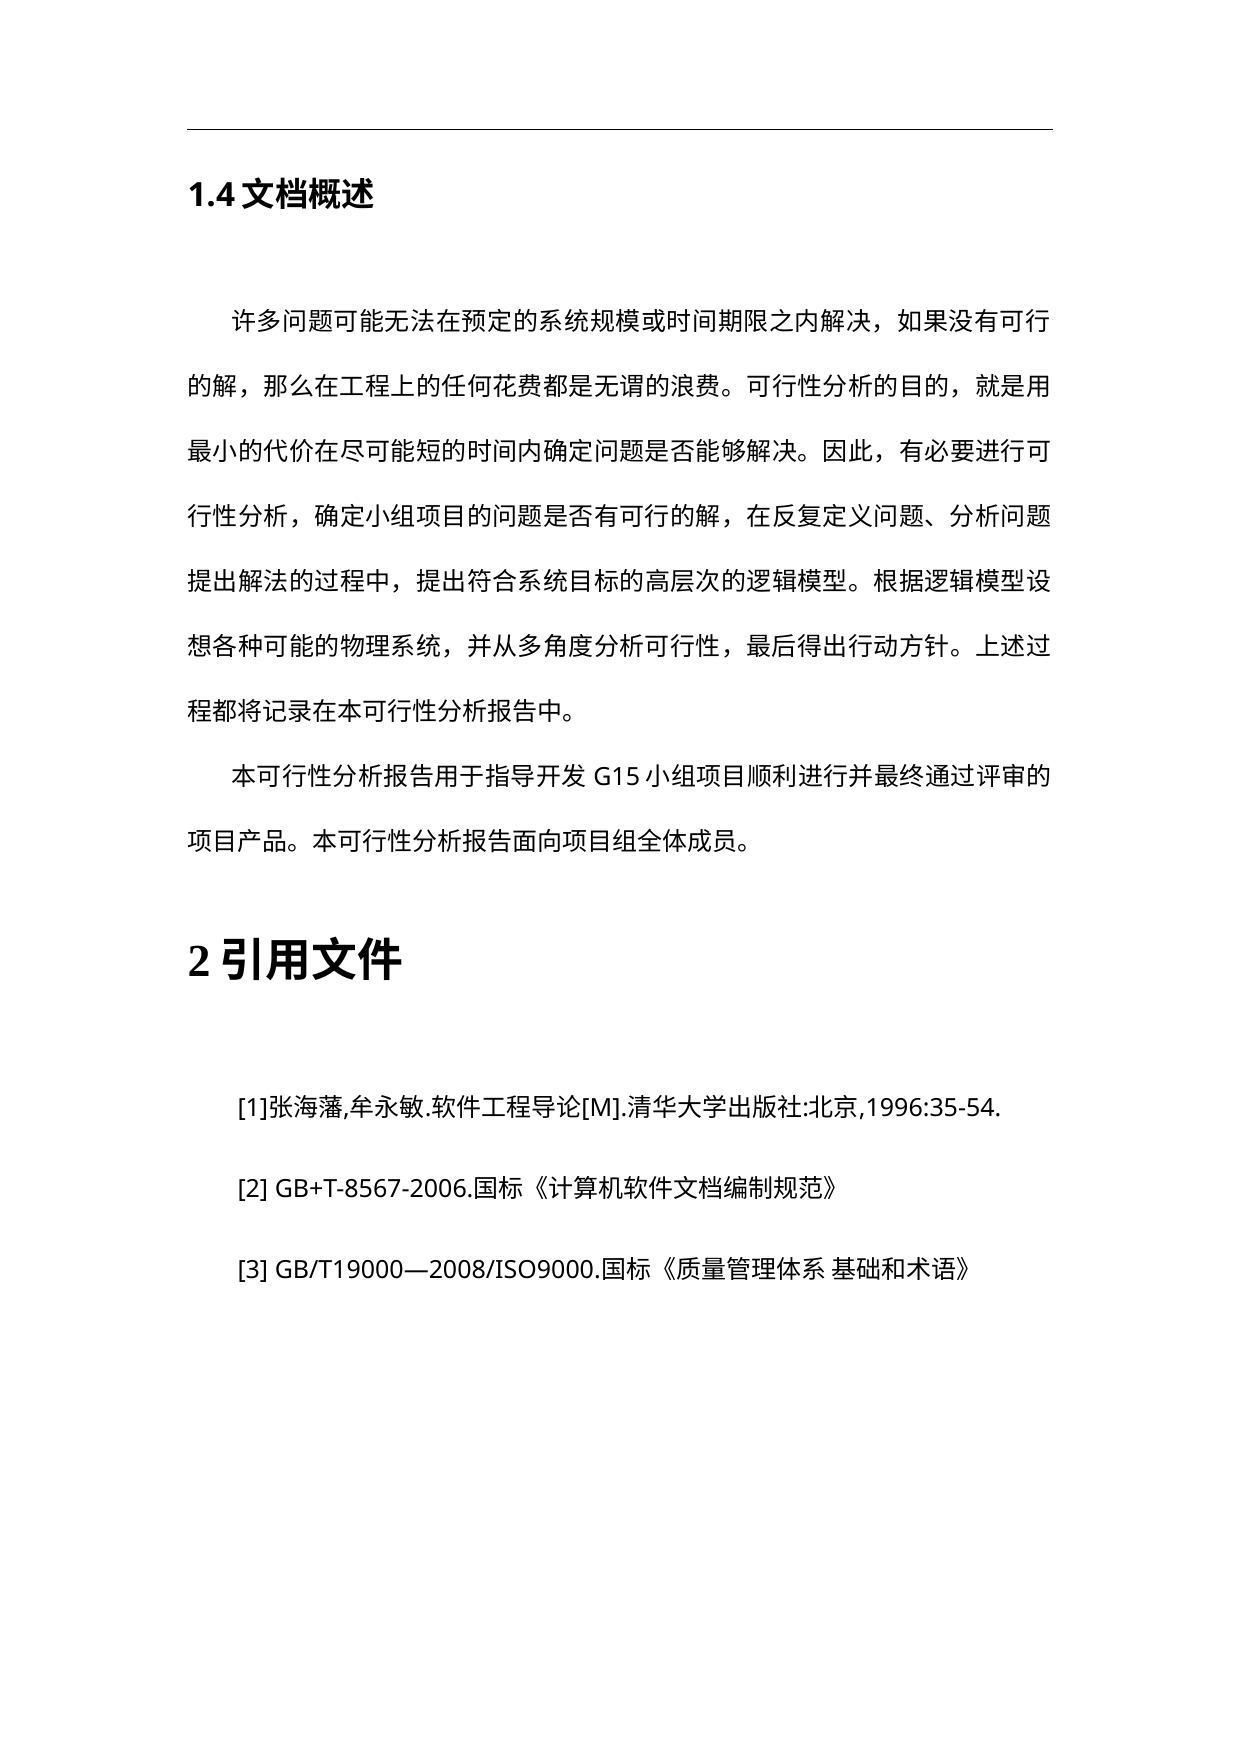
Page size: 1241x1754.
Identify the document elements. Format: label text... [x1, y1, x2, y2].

text 本可行性分析报告用于指导开发G15小组项目顺利进行并最终通过评审的项目产品。本可行性分析报告面向项目组全体成员。 [187, 742, 1053, 872]
text 许多问题可能无法在预定的系统规模或时间期限之内解决，如果没有可行的解，那么在工程上的任何花费都是无谓的浪费。可行性分析的目的，就是用最小的代价在尽可能短的时间内确定问题是否能够解决。因此，有必要进行可行性分析，确定小组项目的问题是否有可行的解，在反复定义问题、分析问题、提出解法的过程中，提出符合系统目标的高层次的逻辑模型。根据逻辑模型设想各种可能的物理系统，并从多角度分析可行性，最后得出行动方针。上述过程都将记录在本可行性分析报告中。 [187, 287, 1053, 742]
text [2] GB+T-8567-2006.国标《计算机软件文档编制规范》 [187, 1154, 1053, 1219]
text [3] GB/T19000—2008/ISO9000.国标《质量管理体系 基础和术语》 [187, 1235, 1053, 1300]
subtitle 2引用文件 [187, 908, 1053, 1005]
text [1]张海藩,牟永敏.软件工程导论[M].清华大学出版社:北京,1996:35-54. [187, 1073, 1053, 1138]
subtitle 1.4文档概述 [187, 160, 1053, 225]
